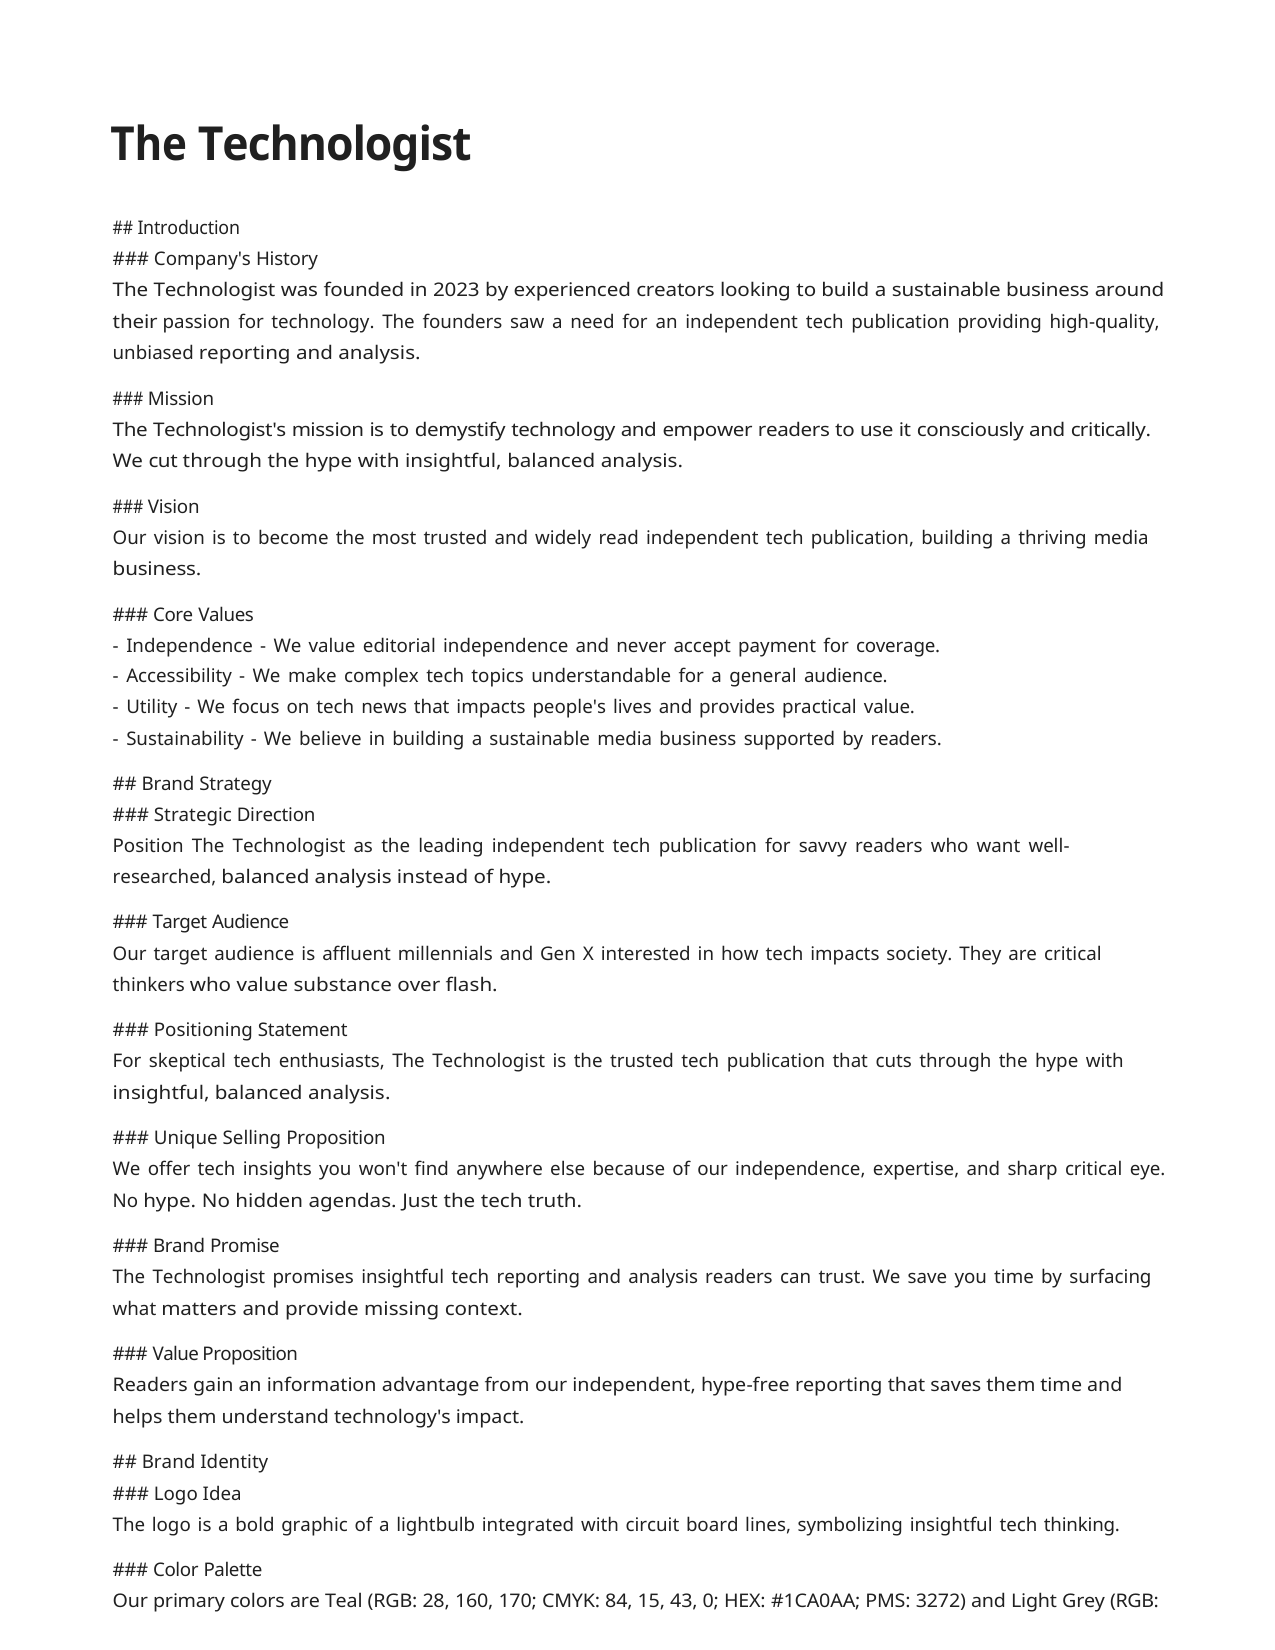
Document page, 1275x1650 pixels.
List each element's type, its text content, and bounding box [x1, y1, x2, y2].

text ### Value Proposition [112, 1341, 1173, 1366]
text ## Brand Strategy [112, 770, 1173, 795]
text Our target audience is affluent millennials and Gen X interested in how tech impacts society. They are critical thinkers who value substance over flash. [112, 940, 1156, 997]
list Independence - We value editorial independence and never accept payment for coverage. [112, 632, 1173, 657]
list Utility - We focus on tech news that impacts people's lives and provides practical value. [112, 694, 1173, 719]
text We offer tech insights you won't find anywhere else because of our independence, expertise, and sharp critical eye. No hype. No hidden agendas. Just the tech truth. [112, 1156, 1173, 1213]
text ### Color Palette [112, 1556, 1173, 1582]
text ### Core Values [112, 601, 1173, 626]
text Position The Technologist as the leading independent tech publication for savvy readers who want well-researched, balanced analysis instead of hype. [112, 832, 1173, 889]
text ### Company's History [112, 246, 1173, 271]
text ### Strategic Direction [112, 801, 1173, 826]
text For skeptical tech enthusiasts, The Technologist is the trusted tech publication that cuts through the hype with insightful, balanced analysis. [112, 1048, 1156, 1105]
text The Technologist's mission is to demystify technology and empower readers to use it consciously and critically. We cut through the hype with insightful, balanced analysis. [112, 416, 1173, 473]
text ### Brand Promise [112, 1233, 1173, 1258]
text The Technologist promises insightful tech reporting and analysis readers can trust. We save you time by surfacing what matters and provide missing context. [112, 1264, 1173, 1321]
text ## Introduction [112, 215, 1173, 240]
text ### Positioning Statement [112, 1017, 1173, 1042]
text Our vision is to become the most trusted and widely read independent tech publication, building a thriving media business. [112, 524, 1156, 581]
text The Technologist was founded in 2023 by experienced creators looking to build a sustainable business around their passion for technology. The founders saw a need for an independent tech publication providing high-quality, unbiased reporting and analysis. [112, 277, 1173, 365]
text ### Vision [112, 493, 1173, 518]
text ### Unique Selling Proposition [112, 1125, 1173, 1150]
text Readers gain an information advantage from our independent, hype-free reporting that saves them time and helps them understand technology's impact. [112, 1372, 1173, 1428]
text ### Mission [112, 385, 1173, 411]
text Our primary colors are Teal (RGB: 28, 160, 170; CMYK: 84, 15, 43, 0; HEX: #1CA0AA; PMS: 3272) and Light Grey (RGB: [112, 1587, 1173, 1613]
text The logo is a bold graphic of a lightbulb integrated with circuit board lines, symbolizing insightful tech thinking. [112, 1511, 1173, 1537]
subtitle The Technologist [110, 111, 1173, 174]
list Accessibility - We make complex tech topics understandable for a general audience. [112, 663, 1173, 688]
text ## Brand Identity ### Logo Idea [112, 1448, 300, 1505]
list Sustainability - We believe in building a sustainable media business supported by readers. [112, 725, 1173, 750]
text ### Target Audience [112, 909, 1173, 934]
